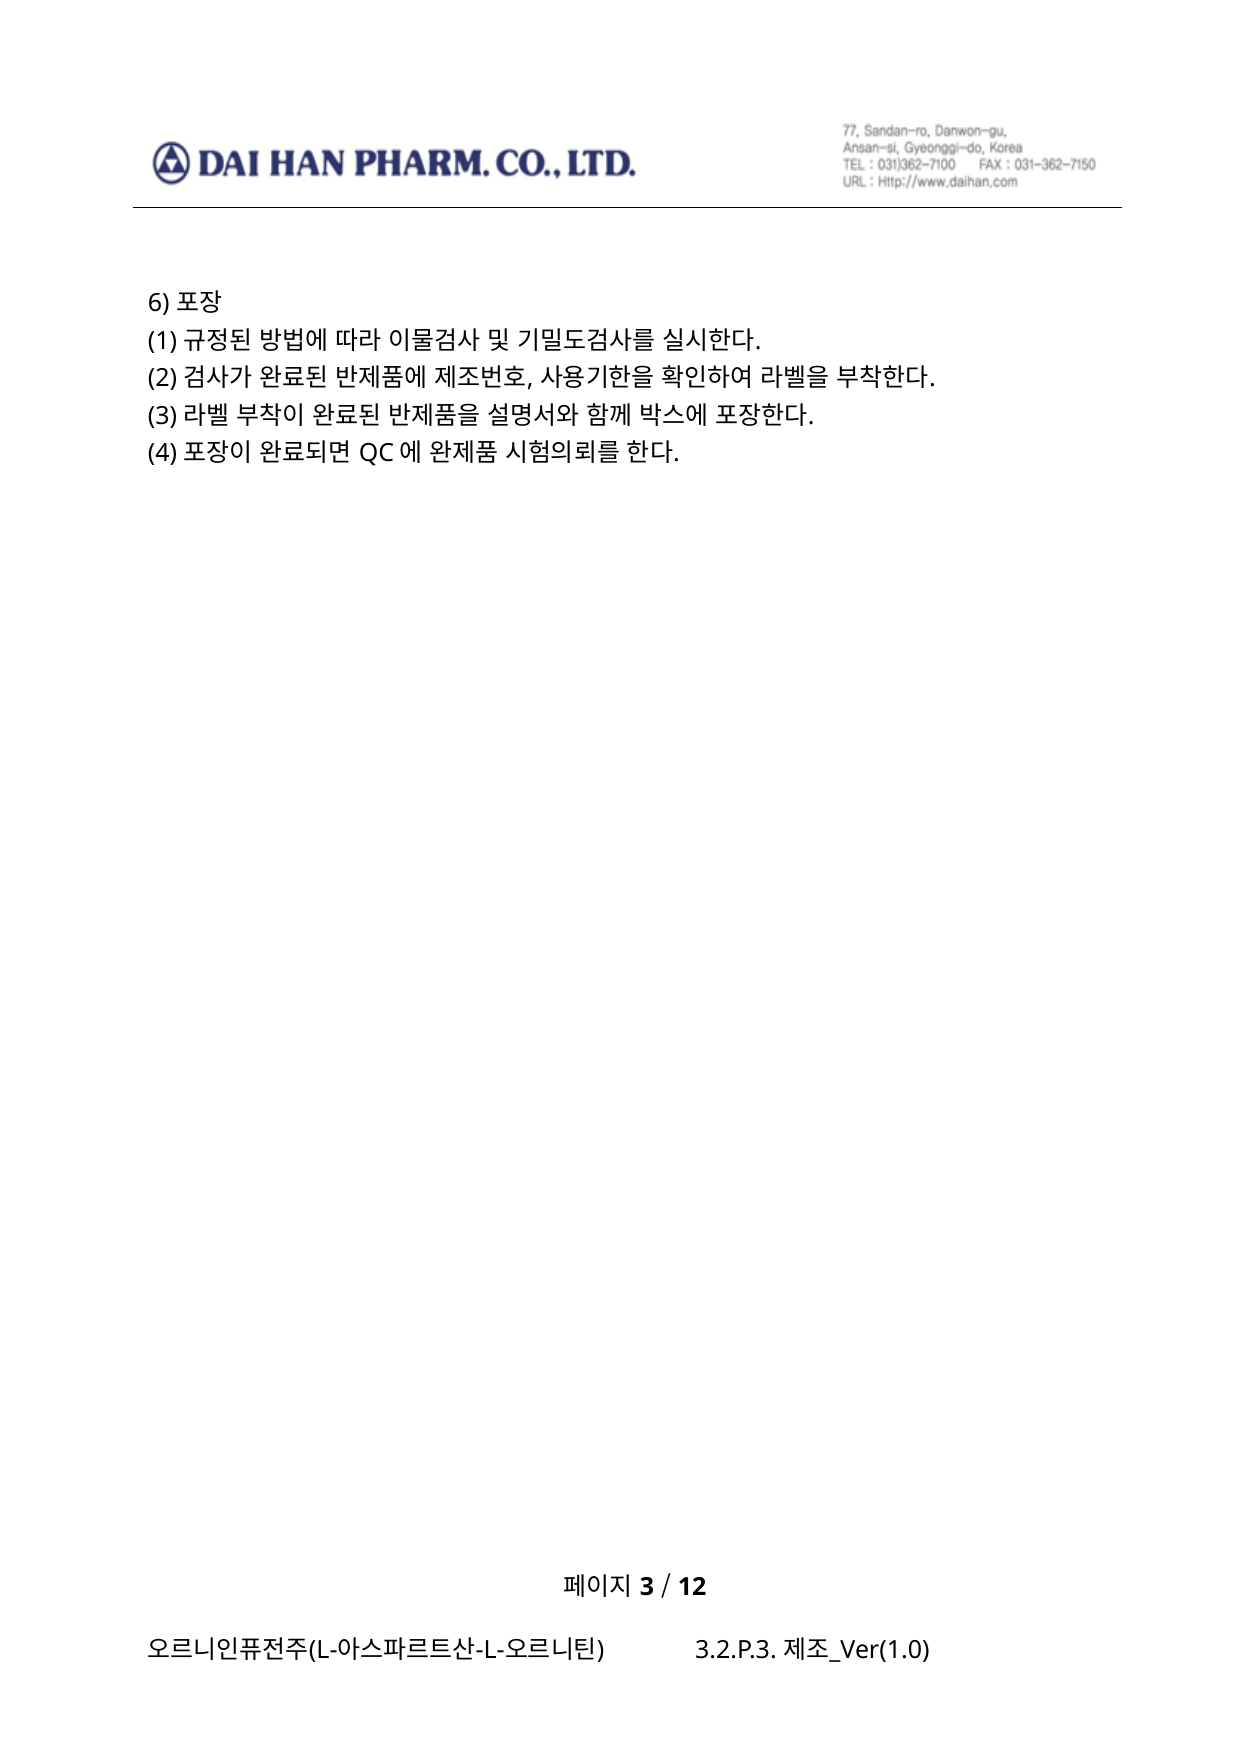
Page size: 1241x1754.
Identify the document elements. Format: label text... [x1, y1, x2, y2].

text 6) 포장 [148, 282, 1122, 319]
text (4) 포장이 완료되면 QC에 완제품 시험의뢰를 한다. [148, 432, 1122, 469]
picture [144, 117, 1099, 207]
text (1) 규정된 방법에 따라 이물검사 및 기밀도검사를 실시한다. [148, 319, 1122, 357]
text (2) 검사가 완료된 반제품에 제조번호, 사용기한을 확인하여 라벨을 부착한다. [148, 357, 1122, 394]
text (3) 라벨 부착이 완료된 반제품을 설명서와 함께 박스에 포장한다. [148, 394, 1122, 432]
